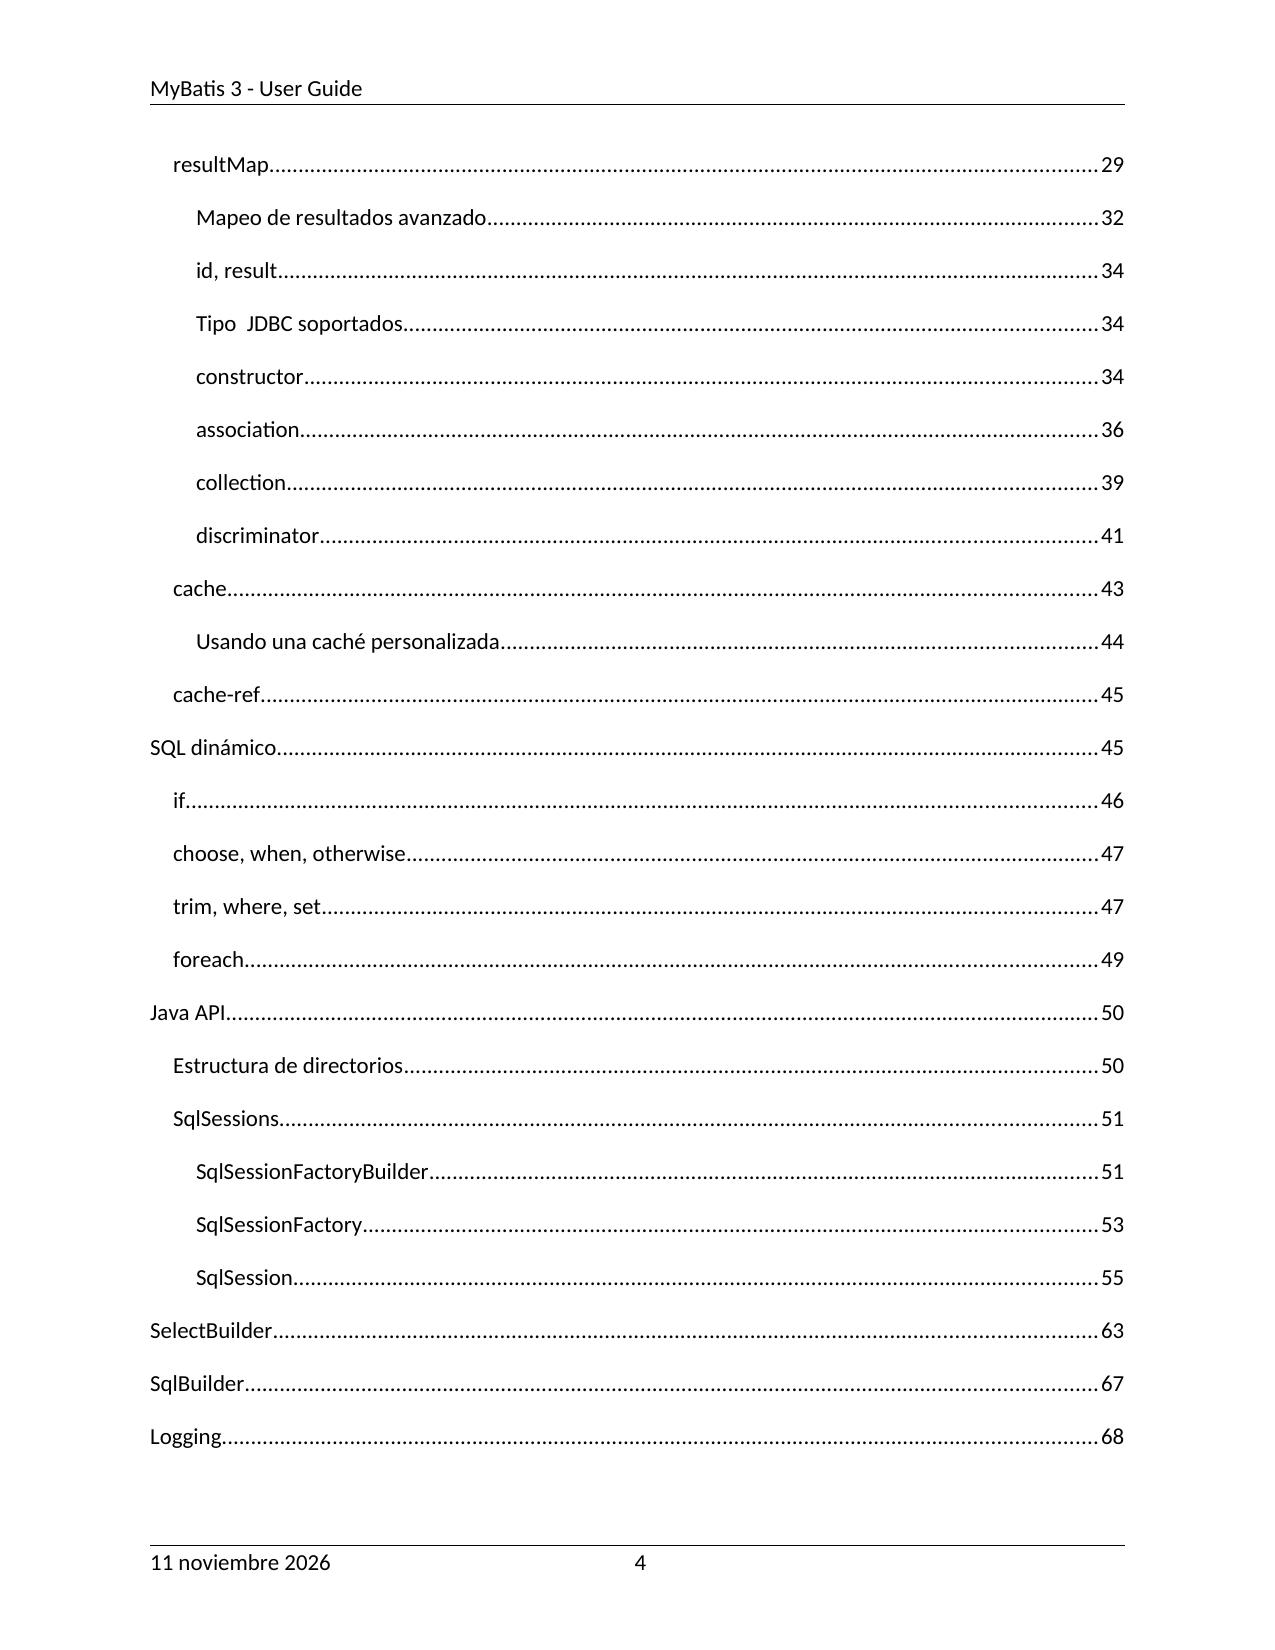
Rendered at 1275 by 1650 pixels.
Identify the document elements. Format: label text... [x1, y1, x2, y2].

text resultMap 29 [173, 150, 1125, 178]
text constructor 34 [196, 362, 1125, 390]
text cache 43 [173, 574, 1125, 602]
text trim, where, set 47 [173, 892, 1125, 920]
text SelectBuilder 63 [150, 1316, 1125, 1344]
text SqlSessionFactory 53 [196, 1210, 1125, 1238]
text SqlSession 55 [196, 1263, 1125, 1291]
text Usando una caché personalizada 44 [196, 627, 1125, 655]
text Logging 68 [150, 1422, 1125, 1451]
text id, result 34 [196, 256, 1125, 284]
text Mapeo de resultados avanzado 32 [196, 203, 1125, 231]
text SqlBuilder 67 [150, 1369, 1125, 1397]
text association 36 [196, 415, 1125, 443]
text SQL dinámico 45 [150, 733, 1125, 761]
text collection 39 [196, 468, 1125, 496]
text discriminator 41 [196, 521, 1125, 549]
text SqlSessions 51 [173, 1104, 1125, 1132]
text Estructura de directorios 50 [173, 1051, 1125, 1079]
text Java API 50 [150, 998, 1125, 1026]
text if 46 [173, 786, 1125, 814]
text foreach 49 [173, 945, 1125, 973]
text choose, when, otherwise 47 [173, 839, 1125, 867]
text SqlSessionFactoryBuilder 51 [196, 1157, 1125, 1185]
text cache-ref 45 [173, 680, 1125, 708]
text Tipo JDBC soportados 34 [196, 309, 1125, 337]
